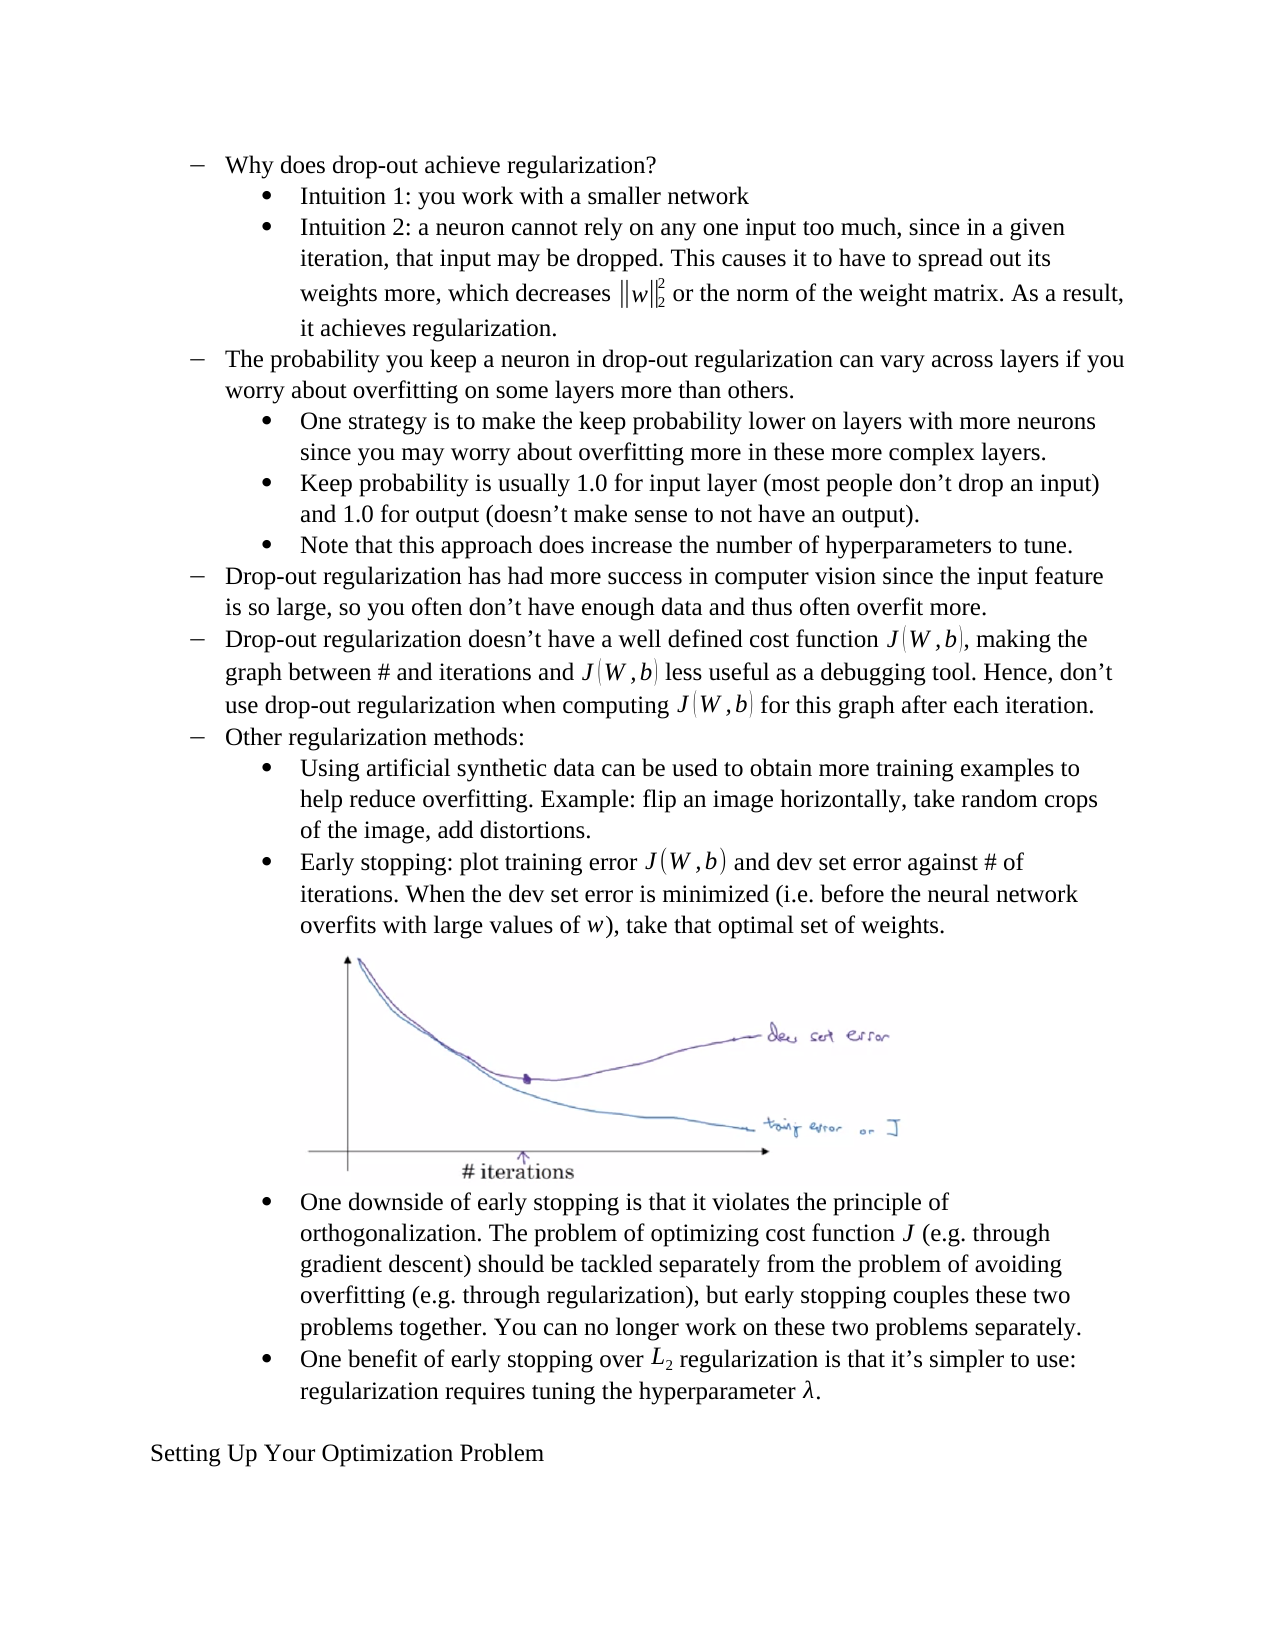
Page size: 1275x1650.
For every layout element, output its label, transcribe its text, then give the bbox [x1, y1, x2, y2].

list Using artificial synthetic data can be used to obtain more training examples to help reduce overfitting. Example: flip an image horizontally, take random crops of the image, add distortions. [262, 753, 1125, 844]
list Drop-out regularization doesn’t have a well defined cost function , making the graph between # and iterations and less useful as a debugging tool. Hence, don’t use drop-out regularization when computing for this graph after each iteration. [187, 623, 1125, 720]
list One benefit of early stopping over regularization is that it’s simpler to use: regularization requires tuning the hyperparameter . [262, 1343, 1125, 1405]
list The probability you keep a neuron in drop-out regularization can vary across layers if you worry about overfitting on some layers more than others. [187, 344, 1125, 404]
list Other regularization methods: [187, 722, 1125, 751]
list Intuition 2: a neuron cannot rely on any one input too much, since in a given iteration, that input may be dropped. This causes it to have to spread out its weights more, which decreases or the norm of the weight matrix. As a result, it achieves regularization. [262, 212, 1125, 342]
text Setting Up Your Optimization Problem [150, 1438, 1125, 1467]
list Note that this approach does increase the number of hyperparameters to tune. [262, 530, 1125, 559]
list Why does drop-out achieve regularization? [187, 150, 1125, 179]
picture [300, 940, 911, 1186]
list One downside of early stopping is that it violates the principle of orthogonalization. The problem of optimizing cost function (e.g. through gradient descent) should be tackled separately from the problem of avoiding overfitting (e.g. through regularization), but early stopping couples these two problems together. You can no longer work on these two problems separately. [262, 1187, 1125, 1340]
list Drop-out regularization has had more success in computer vision since the input feature is so large, so you often don’t have enough data and thus often overfit more. [187, 561, 1125, 621]
list One strategy is to make the keep probability lower on layers with more neurons since you may worry about overfitting more in these more complex layers. [262, 406, 1125, 466]
list Early stopping: plot training error and dev set error against # of iterations. When the dev set error is minimized (i.e. before the neural network overfits with large values of ), take that optimal set of weights. [262, 846, 1125, 938]
list Keep probability is usually 1.0 for input layer (most people don’t drop an input) and 1.0 for output (doesn’t make sense to not have an output). [262, 468, 1125, 528]
list Intuition 1: you work with a smaller network [262, 181, 1125, 210]
